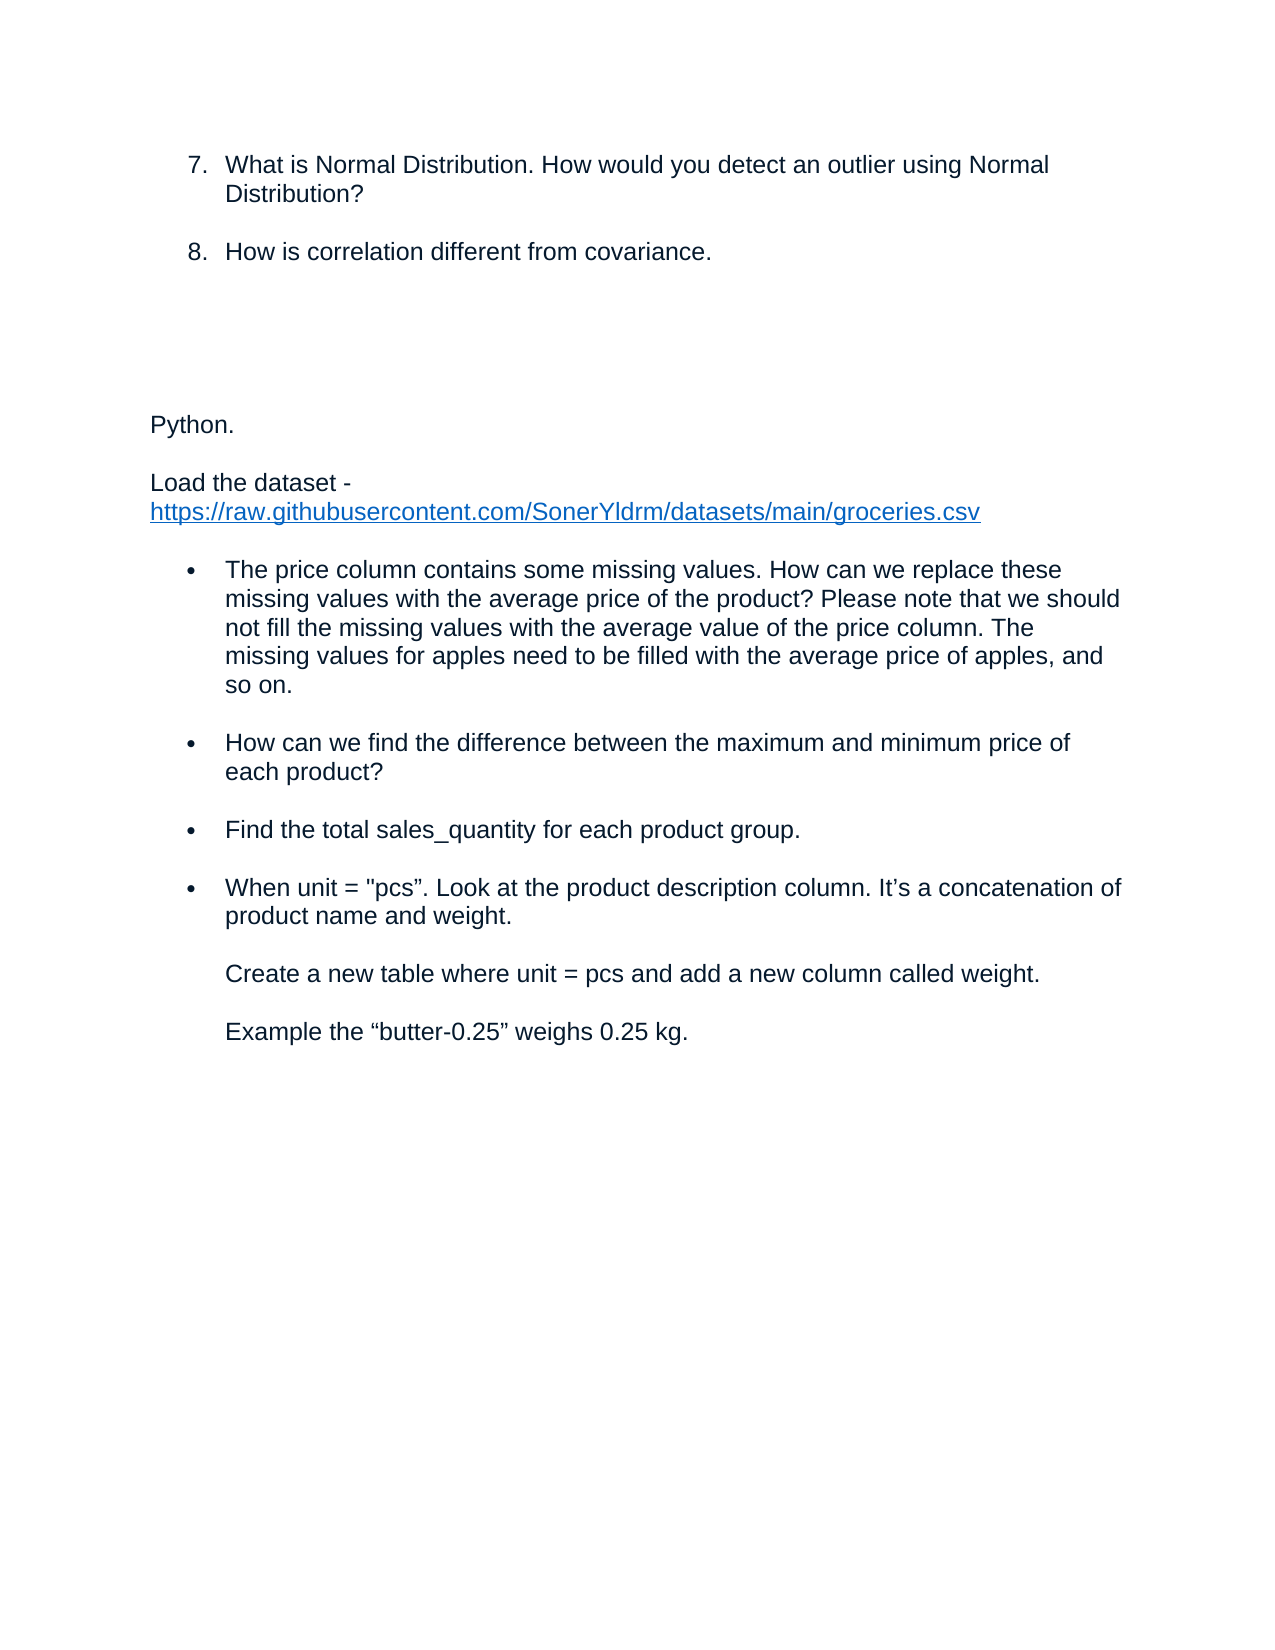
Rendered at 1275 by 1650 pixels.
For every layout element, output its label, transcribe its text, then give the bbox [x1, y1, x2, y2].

list The price column contains some missing values. How can we replace these missing values with the average price of the product? Please note that we should not fill the missing values with the average value of the price column. The missing values for apples need to be filled with the average price of apples, and so on. [187, 555, 1125, 699]
list How can we find the difference between the maximum and minimum price of each product? [187, 728, 1125, 785]
text Example the “butter-0.25” weighs 0.25 kg. [225, 1017, 1125, 1046]
list Find the total sales_quantity for each product group. [187, 814, 1125, 843]
list How is correlation different from covariance. [187, 237, 1125, 265]
text Create a new table where unit = pcs and add a new column called weight. [225, 959, 1125, 988]
text Load the dataset - https://raw.githubusercontent.com/SonerYldrm/datasets/main/groceries.csv [150, 468, 1125, 526]
list When unit = "pcs”. Look at the product description column. It’s a concatenation of product name and weight. [187, 872, 1125, 930]
list What is Normal Distribution. How would you detect an outlier using Normal Distribution? [187, 150, 1125, 207]
text Python. [150, 410, 1125, 439]
